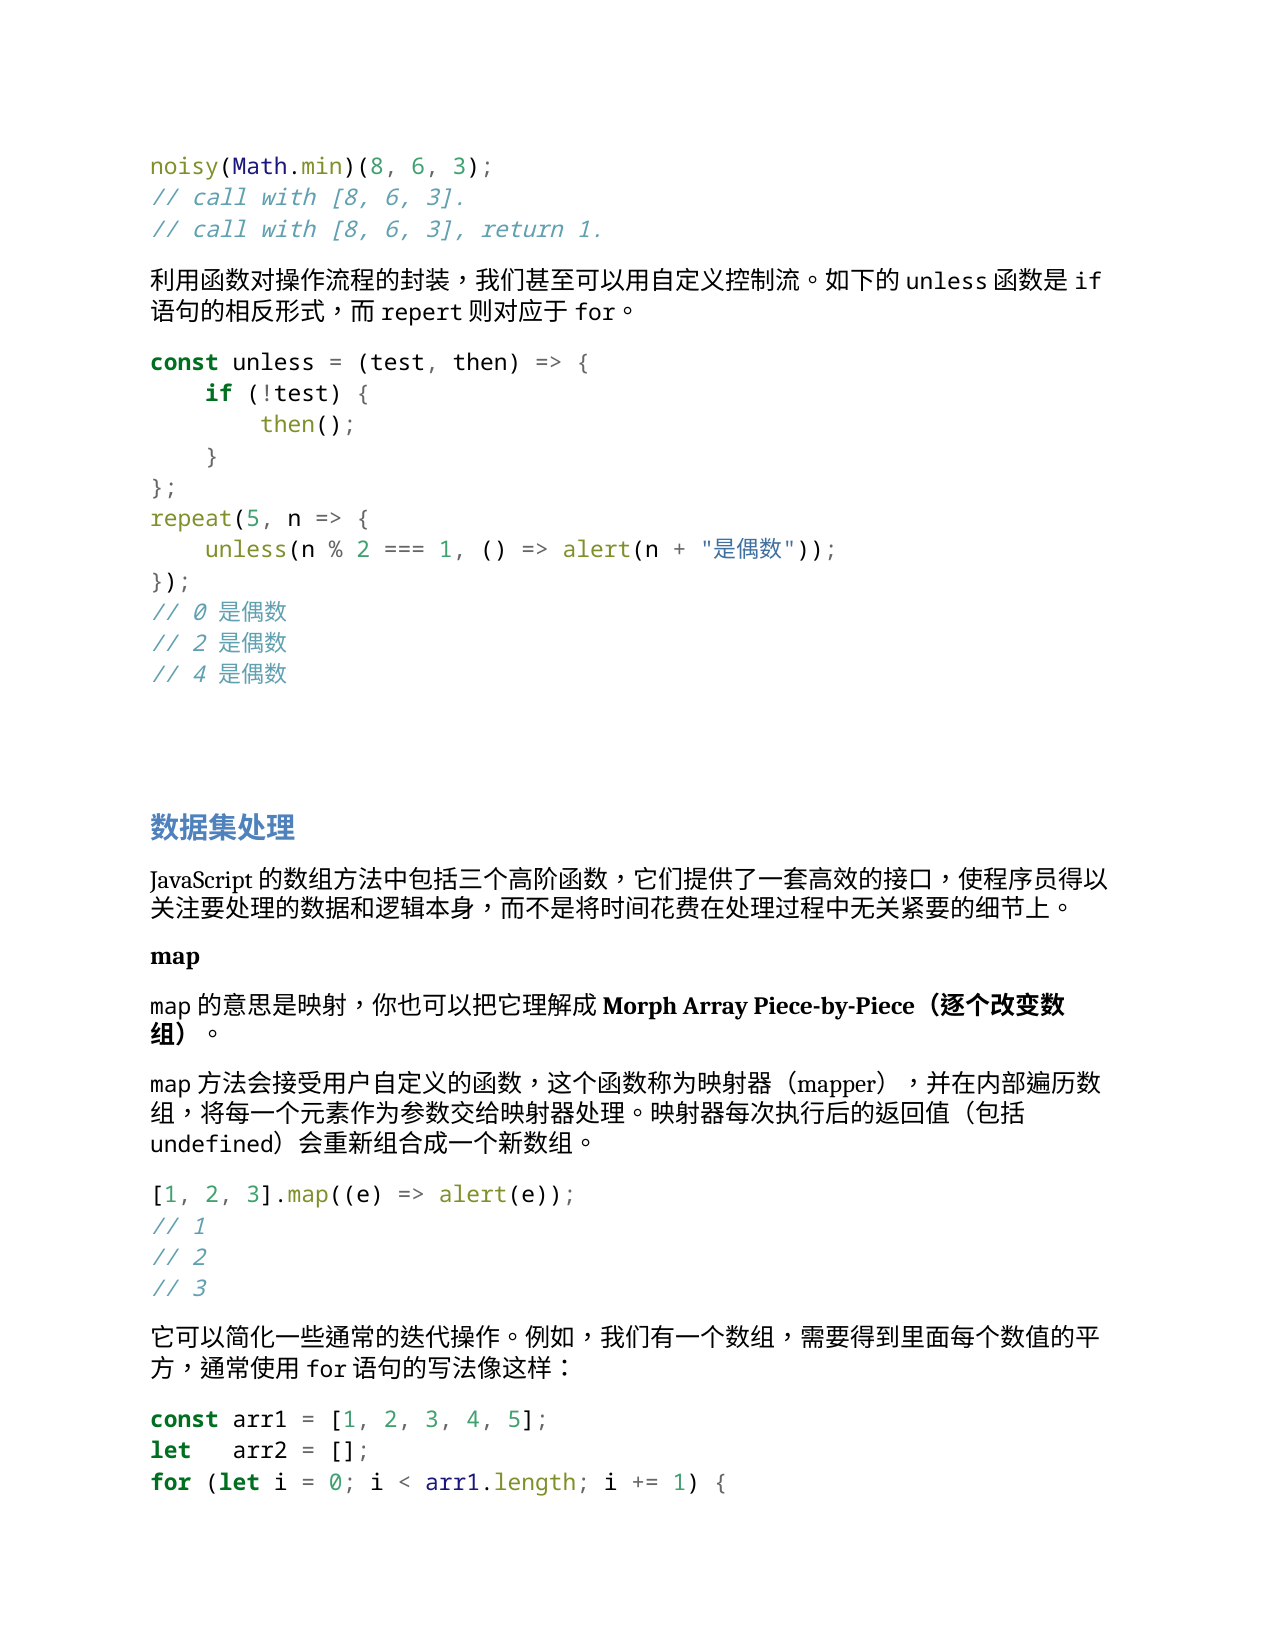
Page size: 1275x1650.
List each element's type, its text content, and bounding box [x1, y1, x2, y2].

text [150, 1403, 1125, 1497]
text 它可以简化一些通常的迭代操作。例如，我们有一个数组，需要得到里面每个数值的平方，通常使用 for 语句的写法像这样： [150, 1324, 1125, 1384]
text 利用函数对操作流程的封装，我们甚至可以用自定义控制流。如下的 unless 函数是 if 语句的相反形式，而 repert 则对应于 for。 [150, 264, 1125, 327]
text map [150, 942, 1125, 971]
text const unless = (test, then) => { if (!test) { then(); } }; repeat(5, n => { unless(n % 2 === 1, () => alert(n + "是偶数")); }); // 0 是偶数 // 2 是偶数 // 4 是偶数 [150, 346, 1125, 689]
text JavaScript 的数组方法中包括三个高阶函数，它们提供了一套高效的接口，使程序员得以关注要处理的数据和逻辑本身，而不是将时间花费在处理过程中无关紧要的细节上。 [150, 866, 1125, 923]
text [1, 2, 3].map((e) => alert(e)); // 1 // 2 // 3 [150, 1178, 1125, 1303]
subtitle 数据集处理 [150, 807, 1125, 847]
text map 的意思是映射，你也可以把它理解成 Morph Array Piece-by-Piece（逐个改变数组）。 [150, 990, 1125, 1050]
text map 方法会接受用户自定义的函数，这个函数称为映射器（mapper），并在内部遍历数组，将每一个元素作为参数交给映射器处理。映射器每次执行后的返回值（包括 undefined）会重新组合成一个新数组。 [150, 1068, 1125, 1160]
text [150, 150, 1125, 244]
